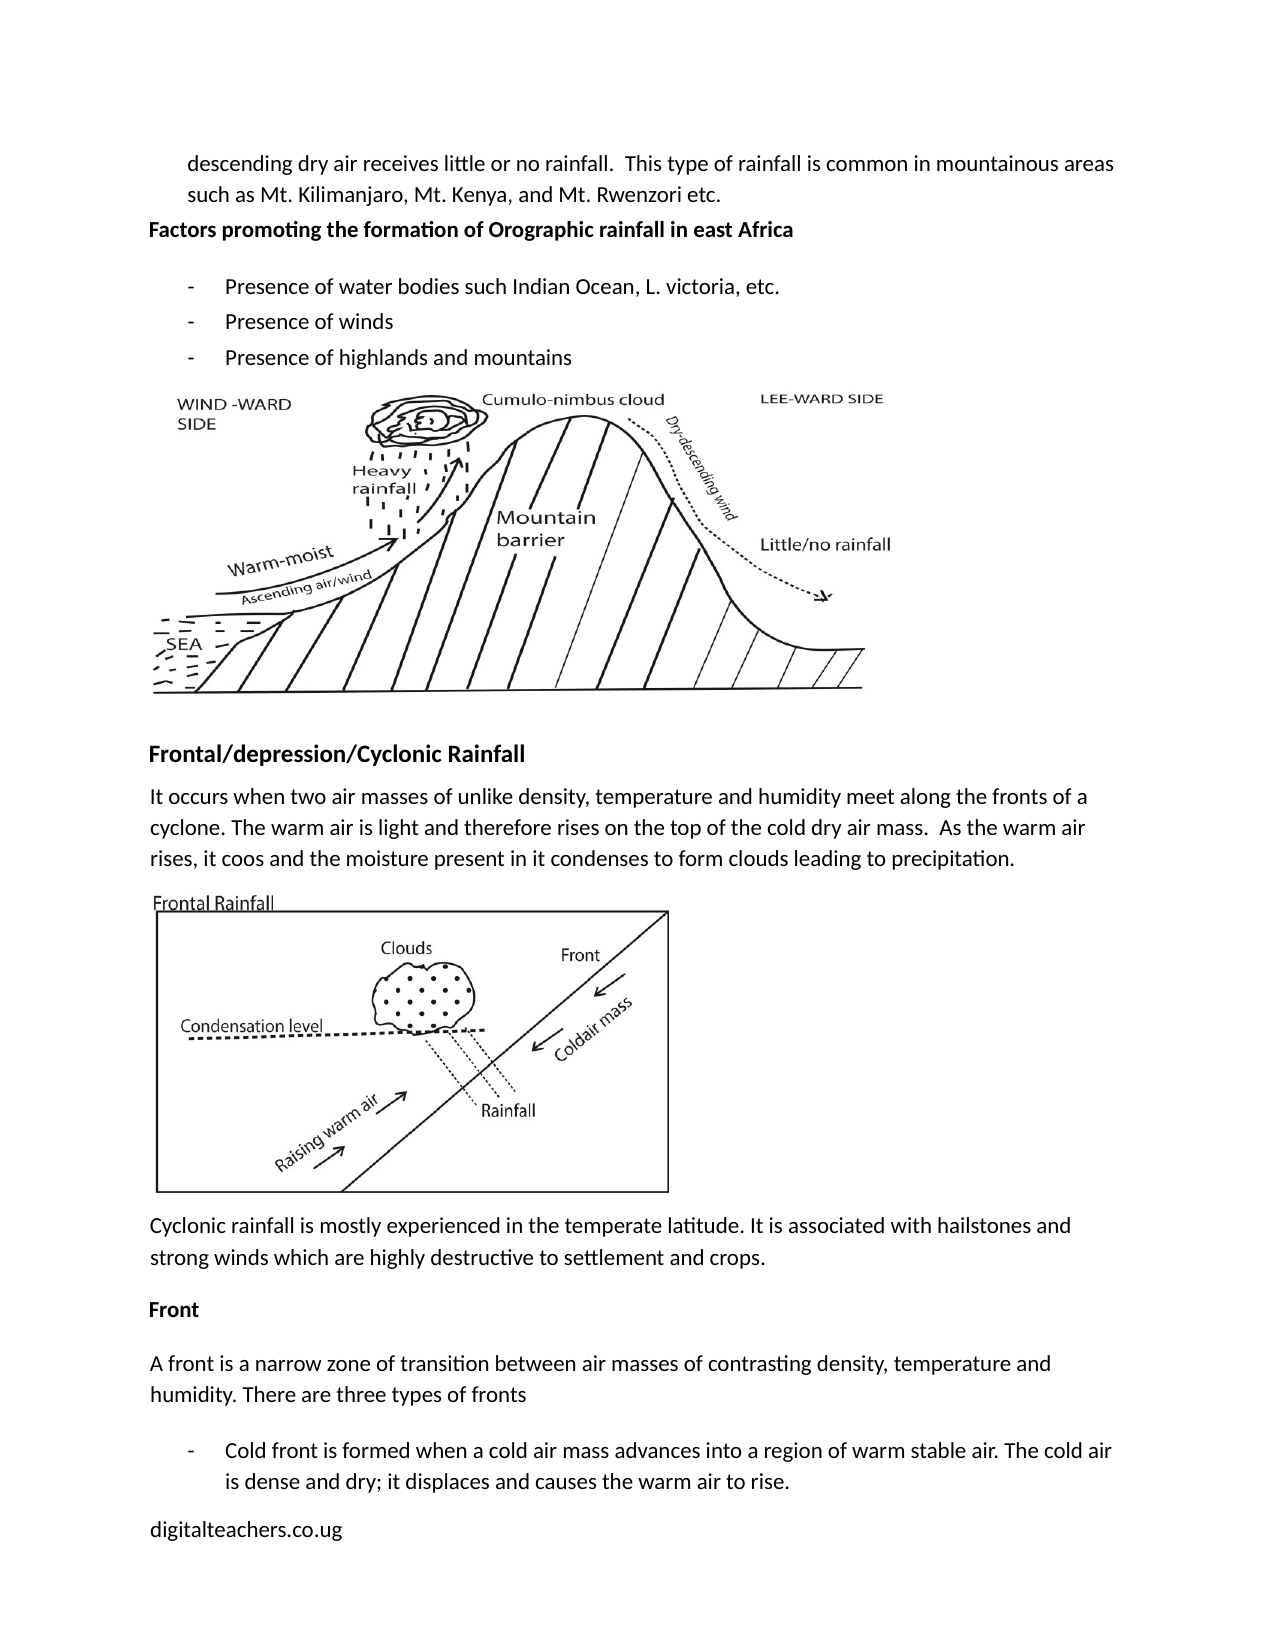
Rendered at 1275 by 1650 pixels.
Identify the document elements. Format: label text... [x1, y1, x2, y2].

picture [152, 892, 669, 1193]
subtitle Factors promoting the formation of Orographic rainfall in east Africa [148, 215, 1130, 243]
subtitle Frontal/depression/Cyclonic Rainfall [148, 738, 1130, 769]
list Presence of highlands and mountains [187, 343, 1125, 371]
text A front is a narrow zone of transition between air masses of contrasting density, temperature and humidity. There are three types of fronts [149, 1349, 1125, 1408]
list Presence of winds [187, 307, 1125, 335]
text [149, 149, 1125, 208]
text It occurs when two air masses of unlike density, temperature and humidity meet along the fronts of a cyclone. The warm air is light and therefore rises on the top of the cold dry air mass. As the warm air rises, it coos and the moisture present in it condenses to form clouds leading to precipitation. [149, 782, 1125, 872]
list Presence of water bodies such Indian Ocean, L. victoria, etc. [187, 272, 1125, 300]
text Cyclonic rainfall is mostly experienced in the temperate latitude. It is associated with hailstones and strong winds which are highly destructive to settlement and crops. [149, 1212, 1125, 1271]
list Cold front is formed when a cold air mass advances into a region of warm stable air. The cold air is dense and dry; it displaces and causes the warm air to rise. [187, 1436, 1125, 1495]
picture [152, 391, 891, 694]
subtitle Front [148, 1295, 1130, 1323]
